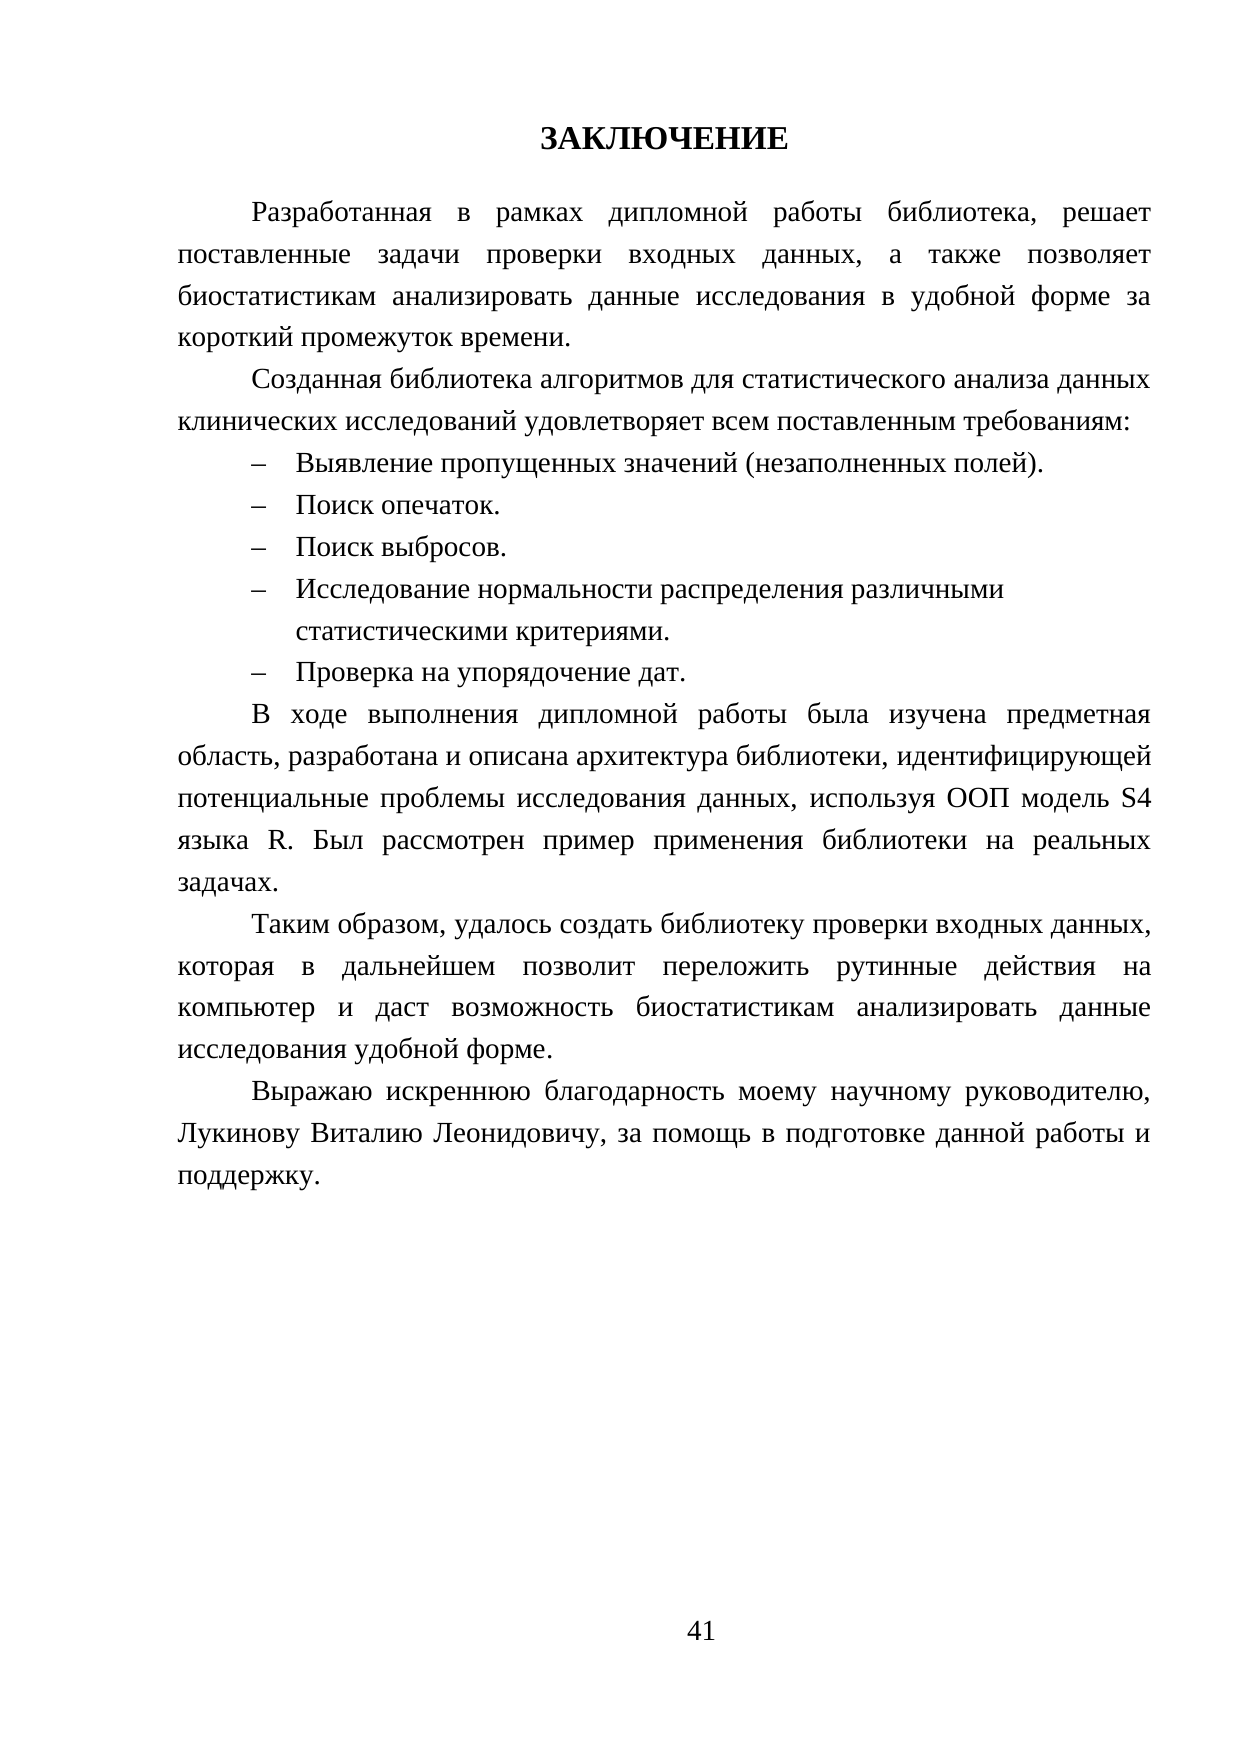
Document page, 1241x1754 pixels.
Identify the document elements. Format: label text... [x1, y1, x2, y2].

text ЗАКЛЮЧЕНИЕ [177, 118, 1152, 156]
text Проверка на упорядочение дат. [251, 654, 1152, 688]
text Разработанная в рамках дипломной работы библиотека, решает поставленные задачи проверки входных данных, а также позволяет биостатистикам анализировать данные исследования в удобной форме за короткий промежуток времени. [177, 194, 1152, 353]
text Таким образом, удалось создать библиотеку проверки входных данных, которая в дальнейшем позволит переложить рутинные действия на компьютер и даст возможность биостатистикам анализировать данные исследования удобной форме. [177, 906, 1152, 1065]
text Выявление пропущенных значений (незаполненных полей). [251, 445, 1152, 479]
text Созданная библиотека алгоритмов для статистического анализа данных клинических исследований удовлетворяет всем поставленным требованиям: [177, 361, 1152, 437]
text Поиск опечаток. [251, 487, 1152, 521]
text В ходе выполнения дипломной работы была изучена предметная область, разработана и описана архитектура библиотеки, идентифицирующей потенциальные проблемы исследования данных, используя ООП модель S4 языка R. Был рассмотрен пример применения библиотеки на реальных задачах. [177, 696, 1152, 897]
text Поиск выбросов. [251, 529, 1152, 562]
text Выражаю искреннюю благодарность моему научному руководителю, Лукинову Виталию Леонидовичу, за помощь в подготовке данной работы и поддержку. [177, 1073, 1152, 1191]
text Исследование нормальности распределения различными статистическими критериями. [251, 571, 1152, 646]
